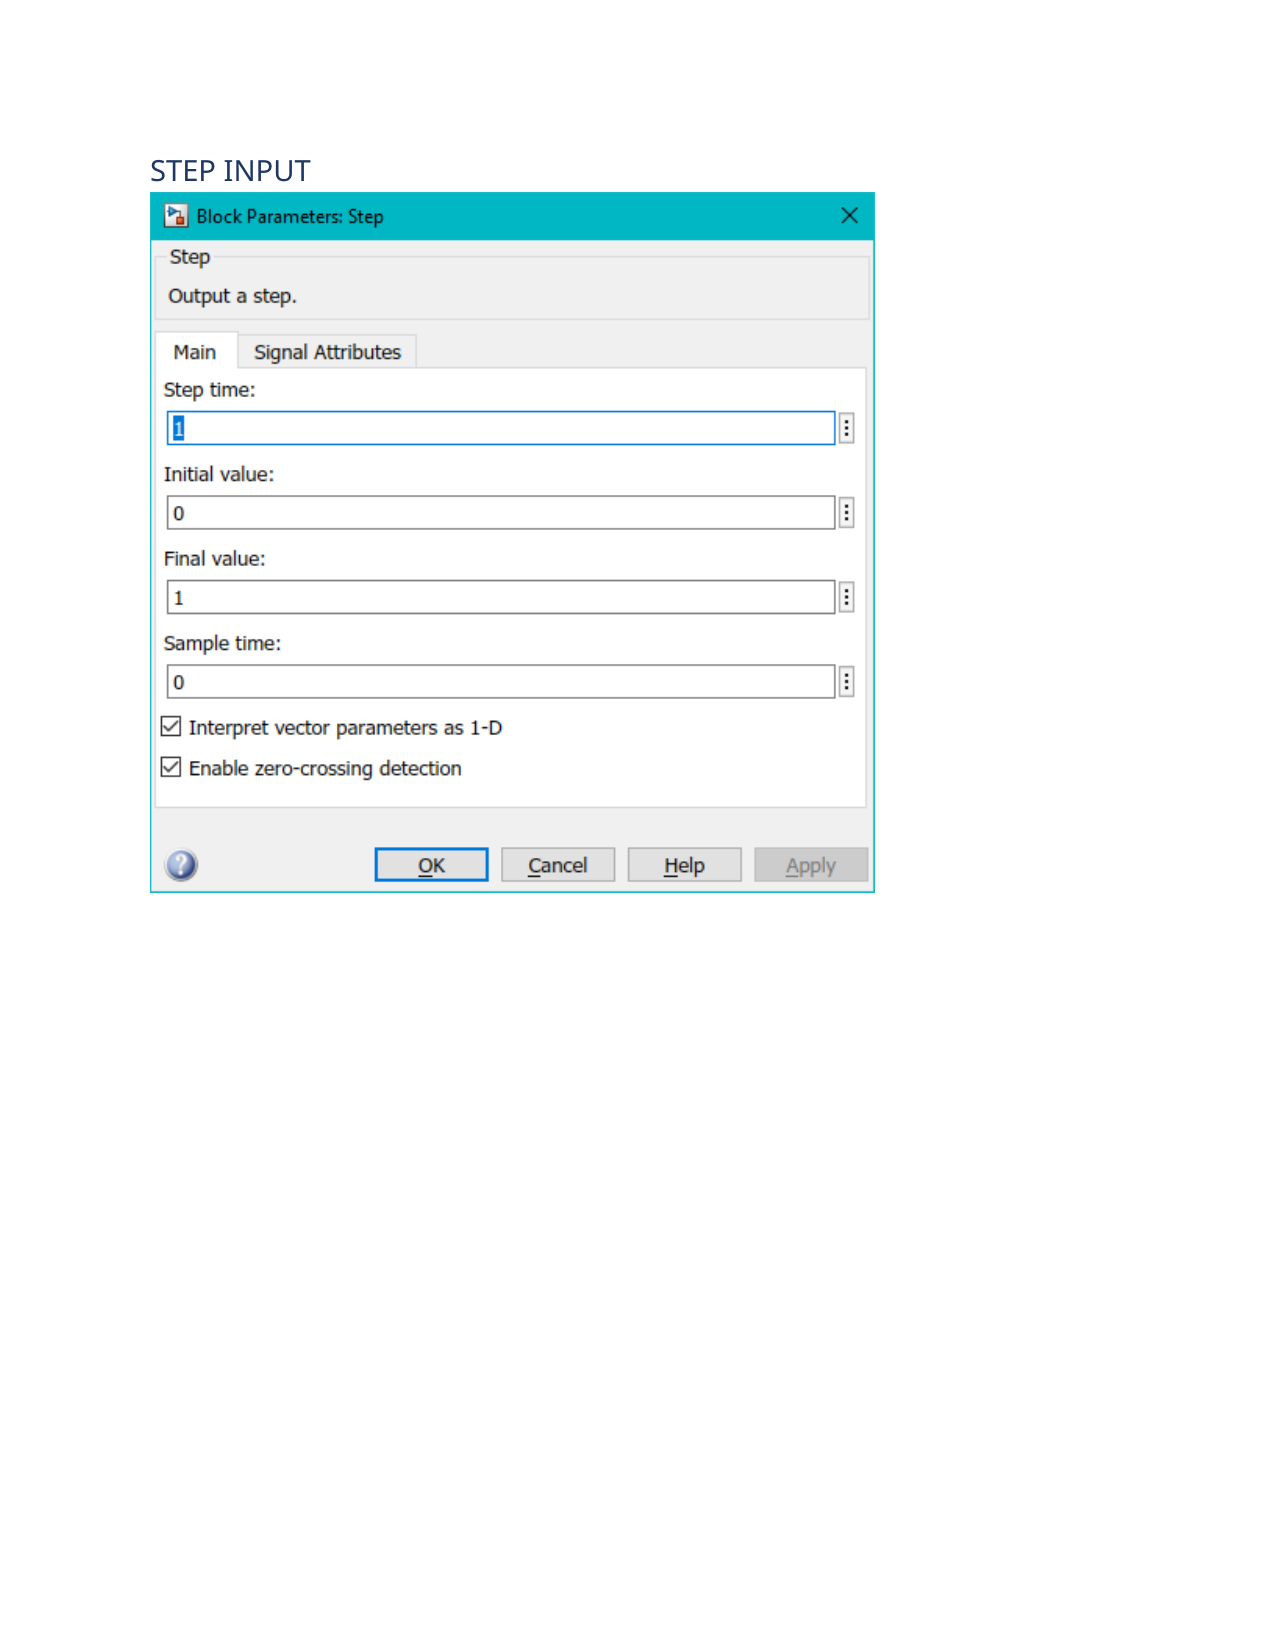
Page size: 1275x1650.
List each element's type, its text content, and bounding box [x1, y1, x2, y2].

subtitle STEP INPUT [150, 150, 1125, 190]
picture [150, 192, 875, 893]
